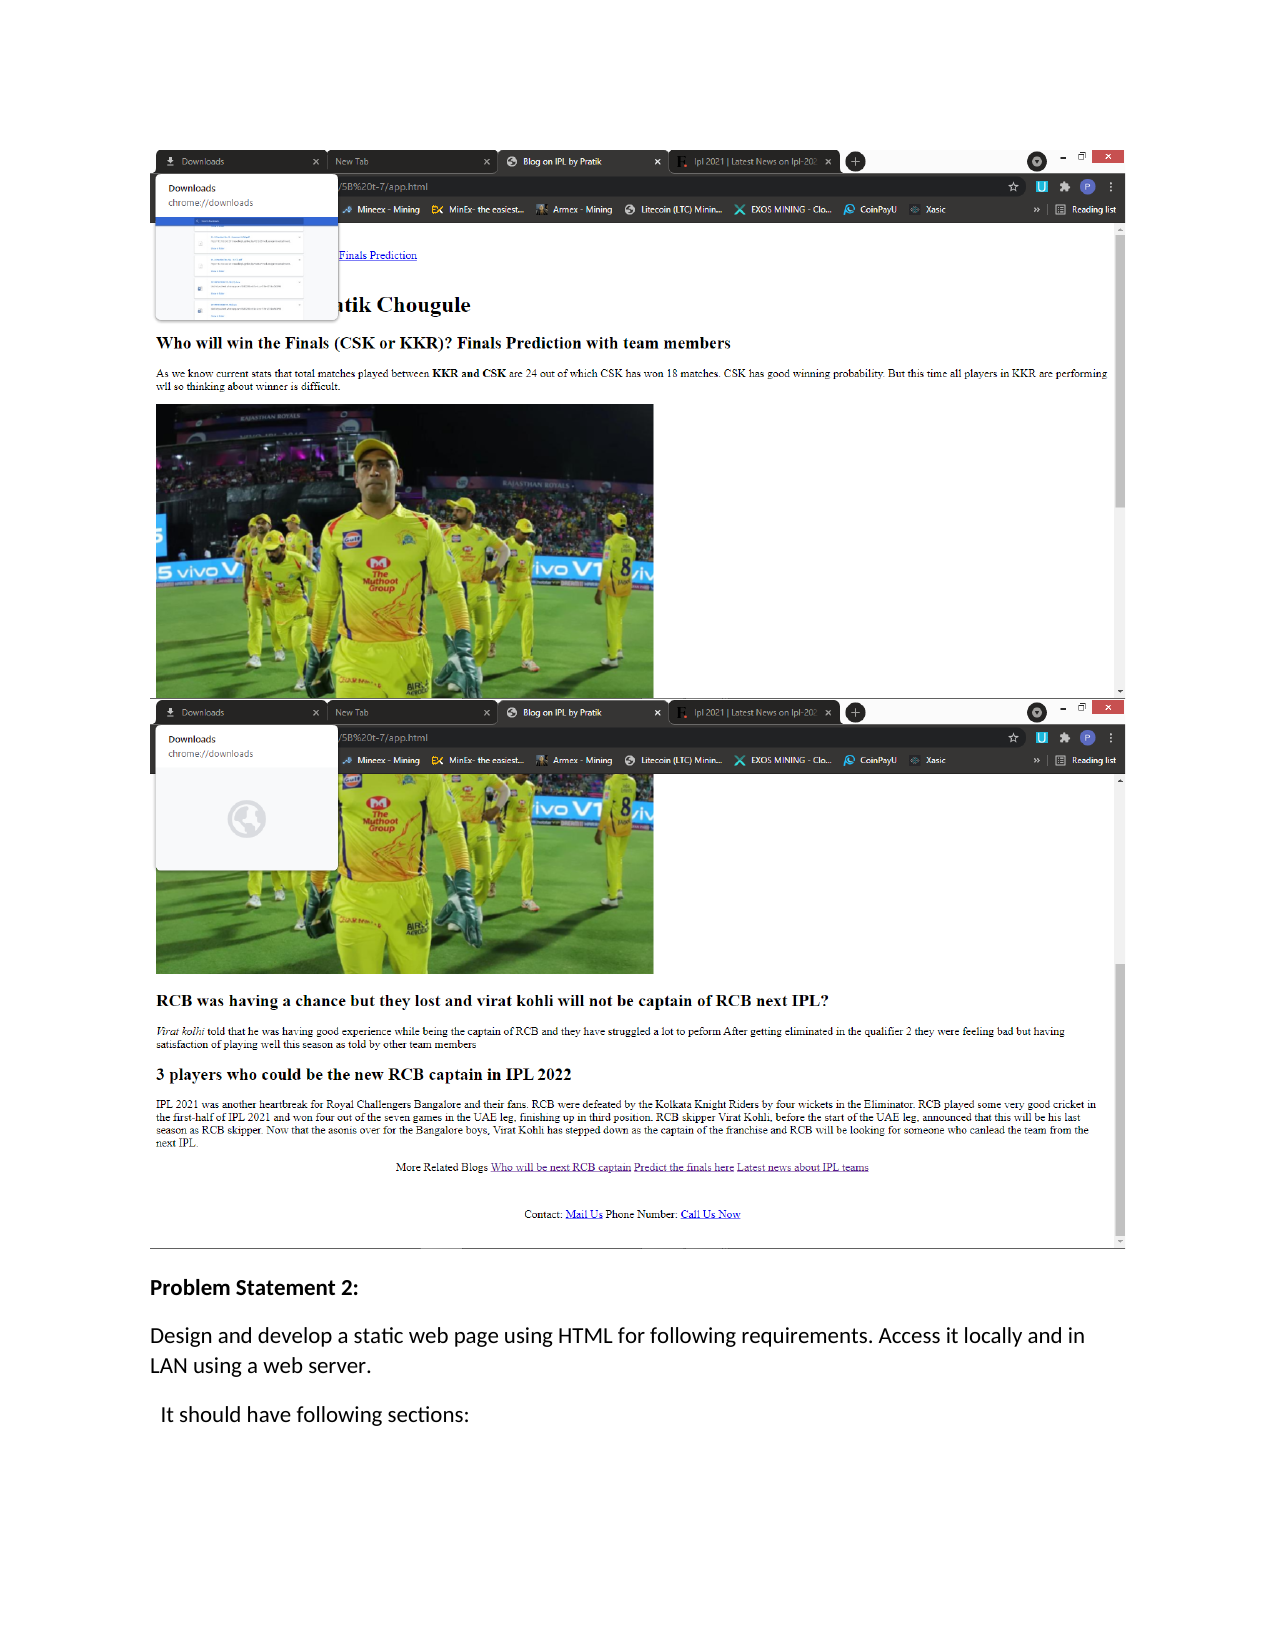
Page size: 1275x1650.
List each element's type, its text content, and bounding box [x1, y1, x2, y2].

picture [150, 150, 1125, 699]
text It should have following sections: [160, 1400, 1114, 1428]
text Problem Statement 2: [150, 1273, 1061, 1301]
picture [150, 700, 1125, 1249]
text Design and develop a static web page using HTML for following requirements. Access it locally and in LAN using a web server. [150, 1321, 1114, 1380]
